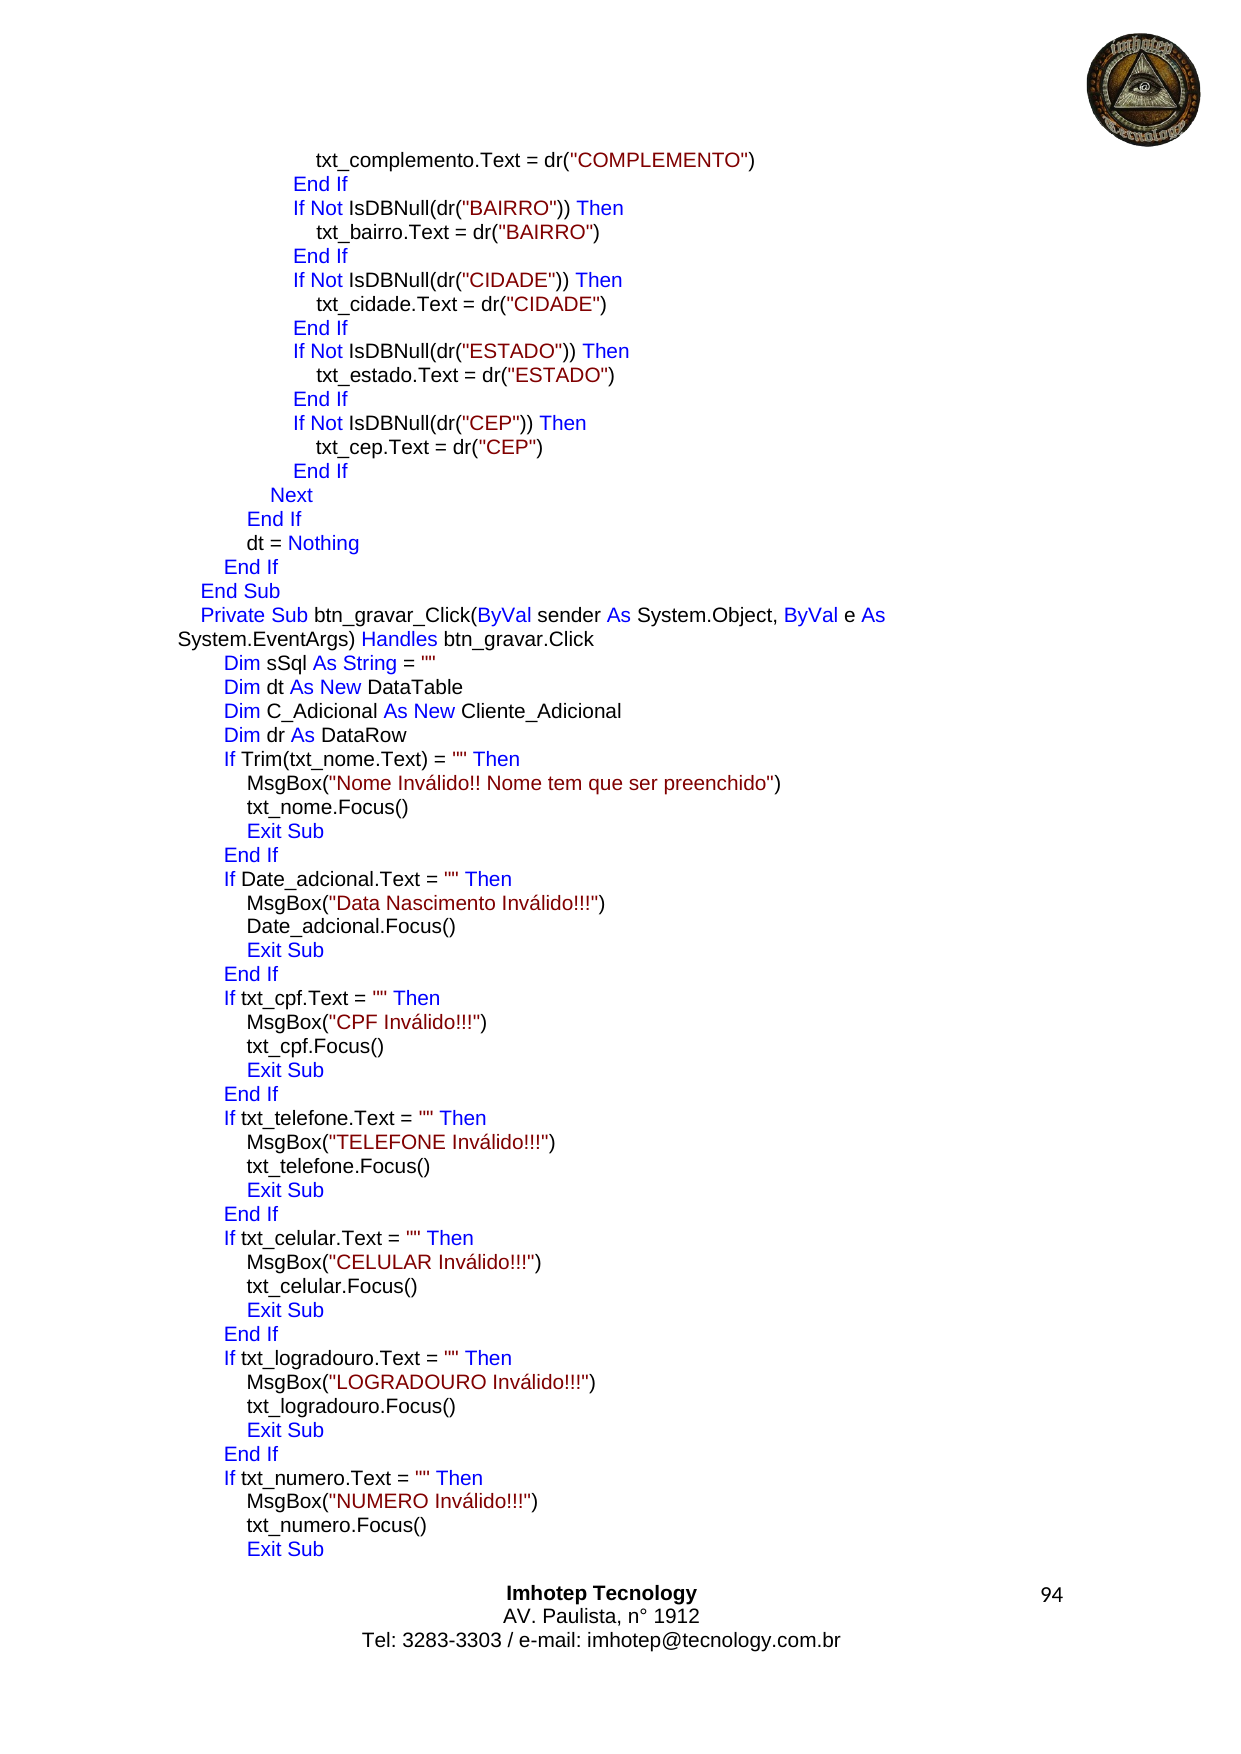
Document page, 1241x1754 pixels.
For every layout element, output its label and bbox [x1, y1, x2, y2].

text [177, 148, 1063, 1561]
picture [1084, 31, 1203, 148]
